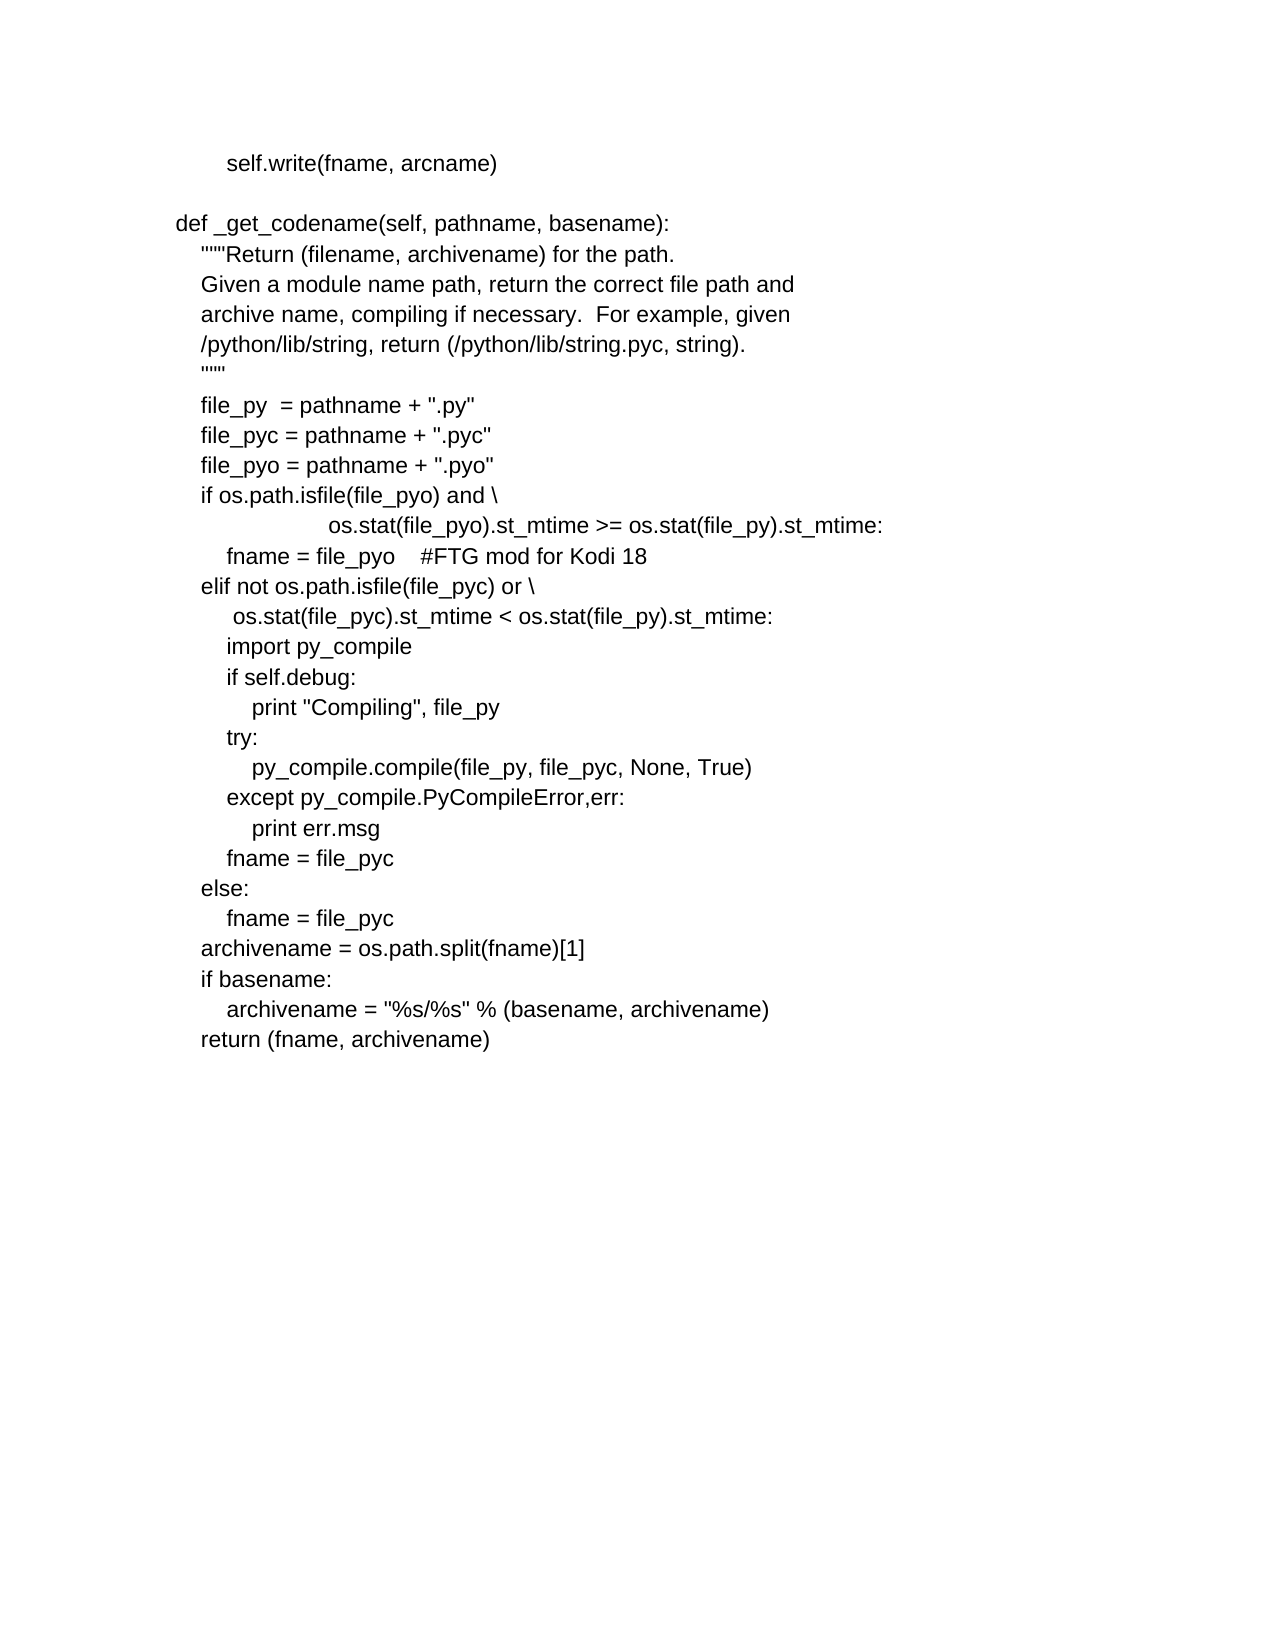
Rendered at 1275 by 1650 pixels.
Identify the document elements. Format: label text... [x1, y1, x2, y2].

text try: [150, 724, 1125, 750]
text self.write(fname, arcname) [150, 150, 1125, 176]
text py_compile.compile(file_py, file_pyc, None, True) [150, 754, 1125, 781]
text else: [150, 875, 1125, 901]
text os.stat(file_pyc).st_mtime < os.stat(file_py).st_mtime: [150, 603, 1125, 629]
text """Return (filename, archivename) for the path. [150, 241, 1125, 267]
text print err.msg [150, 814, 1125, 841]
text fname = file_pyc [150, 905, 1125, 932]
text except py_compile.PyCompileError,err: [150, 784, 1125, 811]
text /python/lib/string, return (/python/lib/string.pyc, string). [150, 331, 1125, 358]
text elif not os.path.isfile(file_pyc) or \ [150, 573, 1125, 599]
text Given a module name path, return the correct file path and [150, 271, 1125, 297]
text import py_compile [150, 633, 1125, 660]
text if basename: [150, 966, 1125, 992]
text if os.path.isfile(file_pyo) and \ [150, 482, 1125, 509]
text archivename = os.path.split(fname)[1] [150, 935, 1125, 962]
text print "Compiling", file_py [150, 694, 1125, 720]
text def _get_codename(self, pathname, basename): [150, 210, 1125, 237]
text """ [150, 361, 1125, 388]
text fname = file_pyc [150, 845, 1125, 871]
text fname = file_pyo #FTG mod for Kodi 18 [150, 543, 1125, 569]
text os.stat(file_pyo).st_mtime >= os.stat(file_py).st_mtime: [150, 512, 1125, 539]
text file_pyc = pathname + ".pyc" [150, 422, 1125, 448]
text archive name, compiling if necessary. For example, given [150, 301, 1125, 327]
text if self.debug: [150, 663, 1125, 690]
text return (fname, archivename) [150, 1026, 1125, 1052]
text archivename = "%s/%s" % (basename, archivename) [150, 996, 1125, 1022]
text file_pyo = pathname + ".pyo" [150, 452, 1125, 478]
text file_py = pathname + ".py" [150, 392, 1125, 418]
